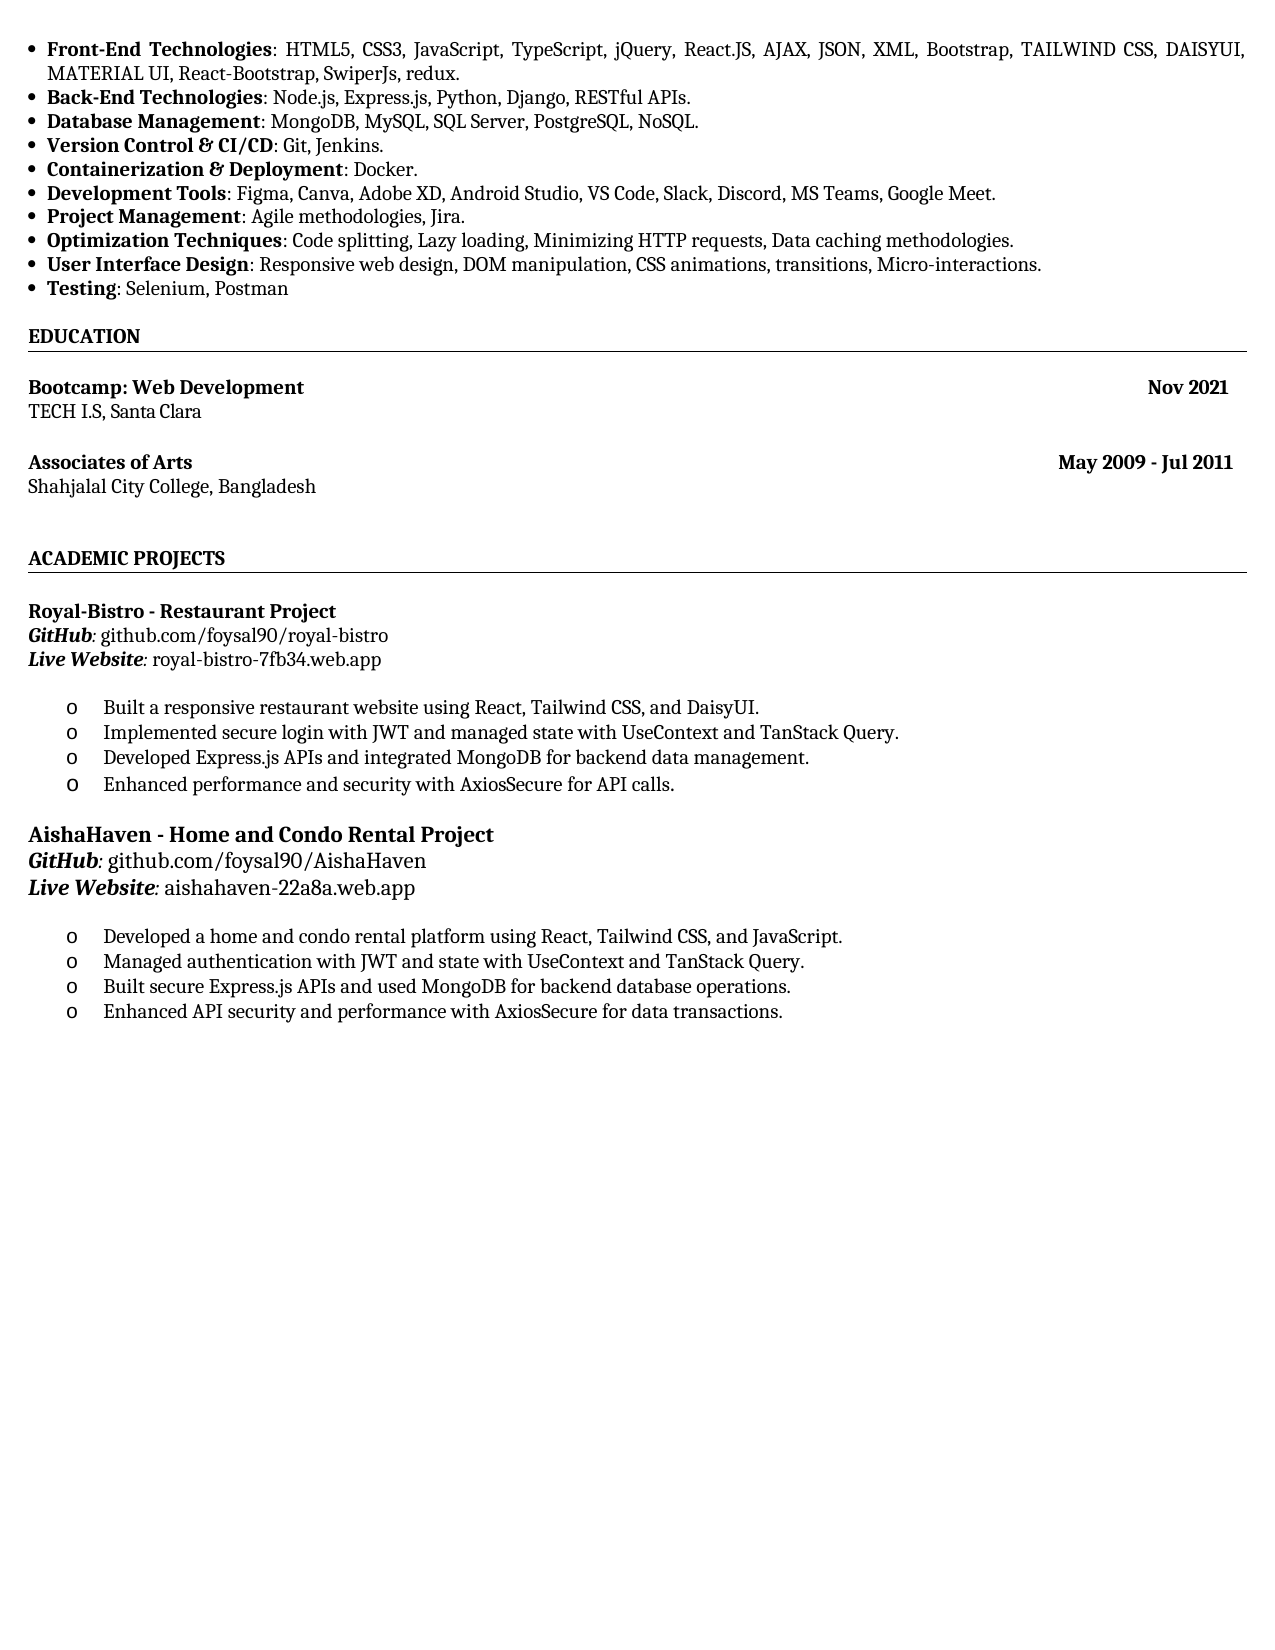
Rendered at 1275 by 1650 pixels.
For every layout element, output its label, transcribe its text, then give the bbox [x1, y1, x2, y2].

text Bootcamp: Web Development Nov 2021 [28, 376, 1247, 400]
list Containerization & Deployment: Docker. [28, 157, 1247, 181]
text AishaHaven - Home and Condo Rental Project GitHub: github.com/foysal90/AishaHaven Live Website: aishahaven-22a8a.web.app [28, 822, 1237, 901]
text EDUCATION [28, 325, 1247, 351]
text Associates of Arts May 2009 - Jul 2011 [28, 450, 1247, 474]
text Shahjalal City College, Bangladesh [28, 474, 1247, 498]
list Optimization Techniques: Code splitting, Lazy loading, Minimizing HTTP requests, Data caching methodologies. [28, 229, 1247, 253]
list Enhanced API security and performance with AxiosSecure for data transactions. [66, 1000, 1247, 1025]
list Developed a home and condo rental platform using React, Tailwind CSS, and JavaScript. [66, 925, 1247, 950]
list Enhanced performance and security with AxiosSecure for API calls. [66, 770, 1247, 798]
text ACADEMIC PROJECTS [28, 546, 1247, 572]
list Back-End Technologies: Node.js, Express.js, Python, Django, RESTful APIs. [28, 85, 1247, 109]
list Development Tools: Figma, Canva, Adobe XD, Android Studio, VS Code, Slack, Discord, MS Teams, Google Meet. [28, 181, 1247, 205]
list Front-End Technologies: HTML5, CSS3, JavaScript, TypeScript, jQuery, React.JS, AJAX, JSON, XML, Bootstrap, TAILWIND CSS, DAISYUI, MATERIAL UI, React-Bootstrap, SwiperJs, redux. [28, 37, 1247, 85]
list Testing: Selenium, Postman [28, 277, 1247, 301]
list Built a responsive restaurant website using React, Tailwind CSS, and DaisyUI. [66, 695, 1247, 720]
text Royal-Bistro - Restaurant Project GitHub: github.com/foysal90/royal-bistro Live Website: royal-bistro-7fb34.web.app [28, 599, 1247, 671]
list User Interface Design: Responsive web design, DOM manipulation, CSS animations, transitions, Micro-interactions. [28, 253, 1247, 277]
list Developed Express.js APIs and integrated MongoDB for backend data management. [66, 745, 1247, 770]
list Built secure Express.js APIs and used MongoDB for backend database operations. [66, 975, 1247, 1000]
list Project Management: Agile methodologies, Jira. [28, 205, 1247, 229]
list Managed authentication with JWT and state with UseContext and TanStack Query. [66, 950, 1247, 975]
list Implemented secure login with JWT and managed state with UseContext and TanStack Query. [66, 720, 1247, 745]
list Version Control & CI/CD: Git, Jenkins. [28, 133, 1247, 157]
text TECH I.S, Santa Clara [28, 400, 1247, 424]
list Database Management: MongoDB, MySQL, SQL Server, PostgreSQL, NoSQL. [28, 109, 1247, 133]
